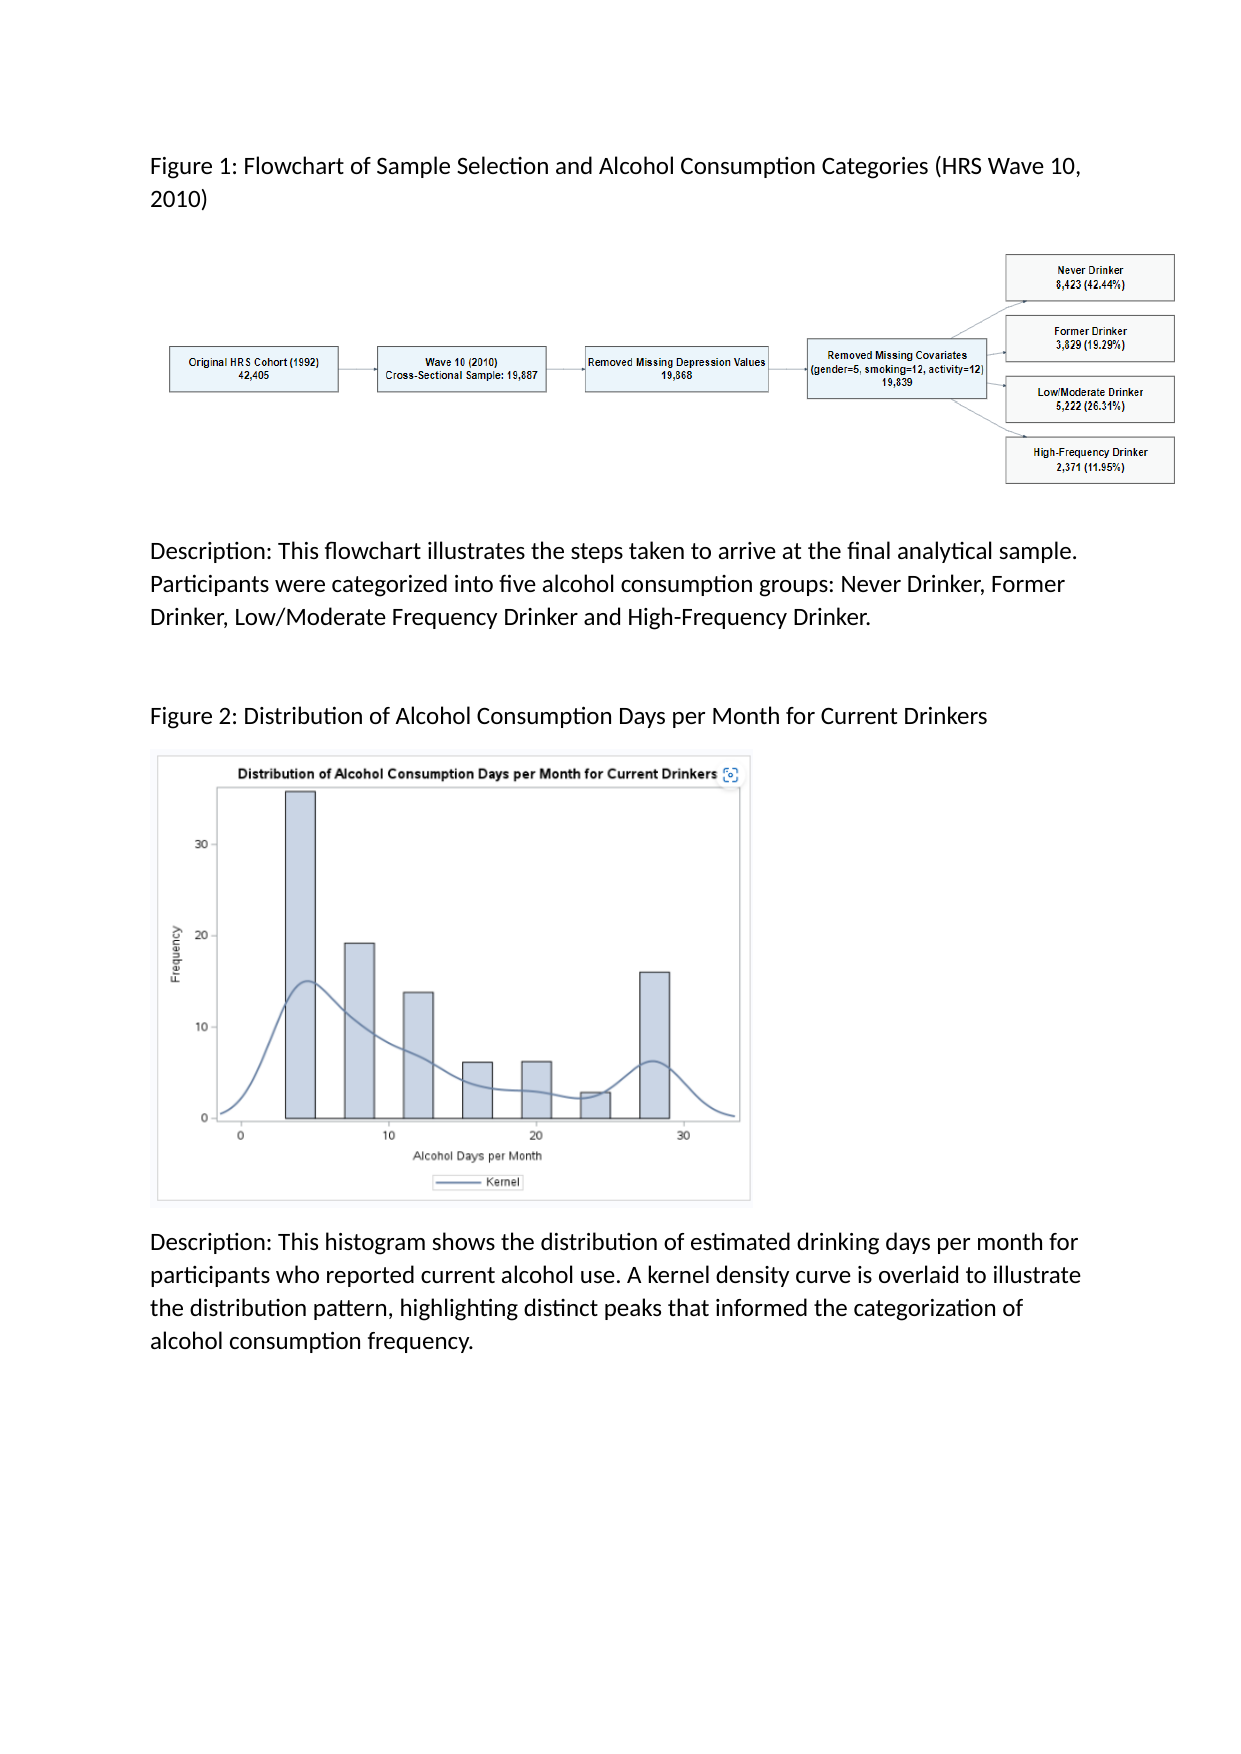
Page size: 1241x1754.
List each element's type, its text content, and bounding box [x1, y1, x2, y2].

text Description: This histogram shows the distribution of estimated drinking days per month for participants who reported current alcohol use. A kernel density curve is overlaid to illustrate the distribution pattern, highlighting distinct peaks that informed the categorization of alcohol consumption frequency. [150, 1226, 1090, 1355]
text Description: This flowchart illustrates the steps taken to arrive at the final analytical sample. Participants were categorized into five alcohol consumption groups: Never Drinker, Former Drinker, Low/Moderate Frequency Drinker and High-Frequency Drinker. [150, 535, 1090, 631]
text Figure 2: Distribution of Alcohol Consumption Days per Month for Current Drinkers [150, 700, 1090, 730]
picture [150, 749, 753, 1208]
picture [150, 232, 1204, 516]
text Figure 1: Flowchart of Sample Selection and Alcohol Consumption Categories (HRS Wave 10, 2010) [150, 150, 1090, 213]
